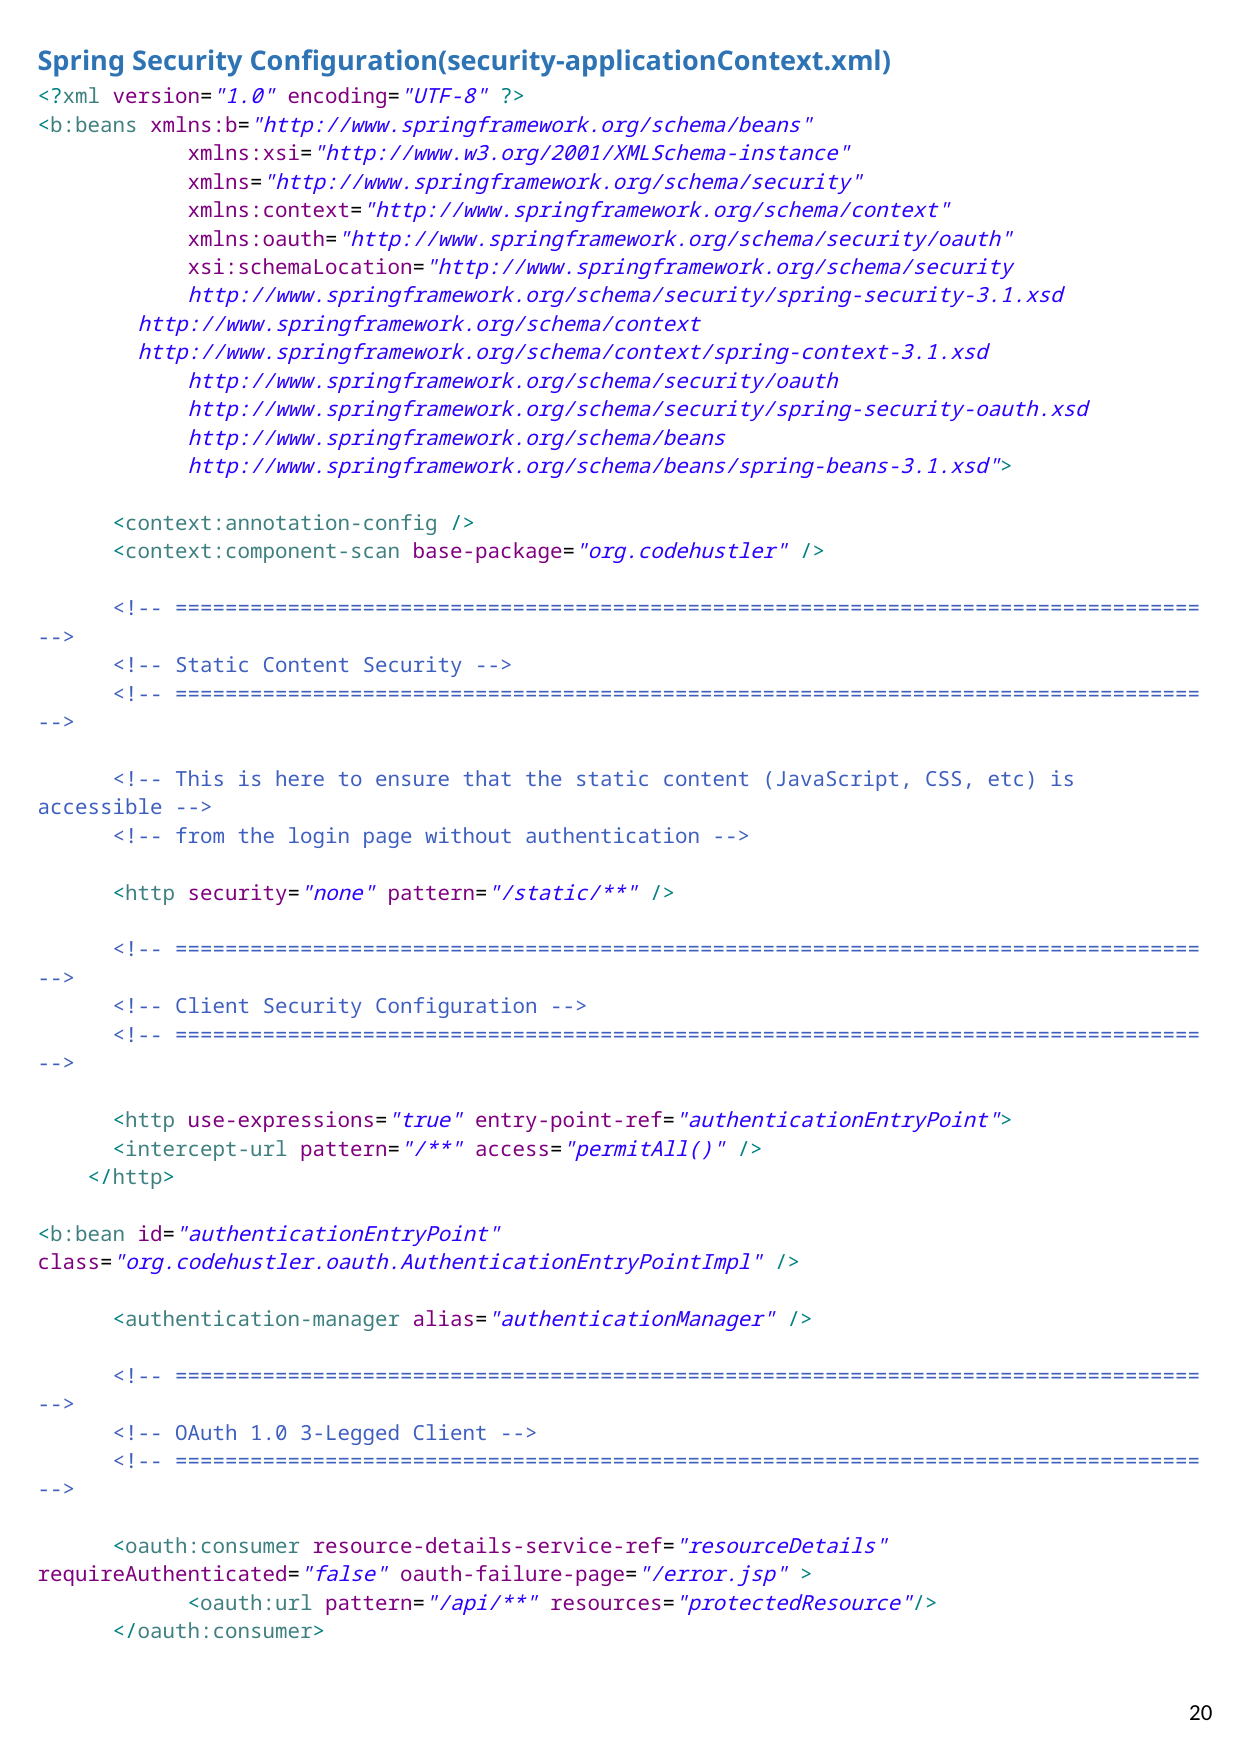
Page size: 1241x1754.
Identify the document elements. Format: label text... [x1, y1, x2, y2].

text <?xml version="1.0" encoding="UTF-8" ?> [37, 81, 1212, 110]
text <b:beans xmlns:b="http://www.springframework.org/schema/beans" [37, 110, 1212, 138]
text <authentication-manager alias="authenticationManager" /> [37, 1304, 1212, 1332]
text <!-- ================================================================================== --> [37, 1020, 1212, 1077]
text <!-- ================================================================================== --> [37, 1361, 1212, 1418]
text <intercept-url pattern="/**" access="permitAll()" /> [37, 1134, 1212, 1162]
text http://www.springframework.org/schema/context/spring-context-3.1.xsd [37, 337, 1212, 366]
text </oauth:consumer> [37, 1616, 1212, 1645]
text <oauth:consumer resource-details-service-ref="resourceDetails" requireAuthenticated="false" oauth-failure-page="/error.jsp" > [37, 1531, 1212, 1588]
text <!-- ================================================================================== --> [37, 679, 1212, 736]
text <http security="none" pattern="/static/**" /> [37, 878, 1212, 906]
text <b:bean id="authenticationEntryPoint" class="org.codehustler.oauth.AuthenticationEntryPointImpl" /> [37, 1219, 1212, 1276]
text xmlns:oauth="http://www.springframework.org/schema/security/oauth" [37, 224, 1212, 252]
text <context:annotation-config /> [37, 508, 1212, 536]
text http://www.springframework.org/schema/context [37, 309, 1212, 337]
text <!-- OAuth 1.0 3-Legged Client --> [37, 1418, 1212, 1446]
text <http use-expressions="true" entry-point-ref="authenticationEntryPoint"> [37, 1105, 1212, 1134]
text xmlns="http://www.springframework.org/schema/security" [37, 167, 1212, 195]
text <!-- ================================================================================== --> [37, 593, 1212, 650]
text xmlns:xsi="http://www.w3.org/2001/XMLSchema-instance" [37, 138, 1212, 167]
text http://www.springframework.org/schema/beans/spring-beans-3.1.xsd"> [37, 451, 1212, 479]
text xmlns:context="http://www.springframework.org/schema/context" [37, 195, 1212, 224]
text </http> [37, 1162, 1212, 1191]
subtitle Spring Security Configuration(security-applicationContext.xml) [37, 42, 1212, 78]
text http://www.springframework.org/schema/security/oauth [37, 366, 1212, 394]
text http://www.springframework.org/schema/beans [37, 423, 1212, 451]
text <!-- ================================================================================== --> [37, 934, 1212, 991]
text http://www.springframework.org/schema/security/spring-security-3.1.xsd [37, 281, 1212, 309]
text <context:component-scan base-package="org.codehustler" /> [37, 536, 1212, 565]
text xsi:schemaLocation="http://www.springframework.org/schema/security [37, 252, 1212, 281]
text <!-- Client Security Configuration --> [37, 991, 1212, 1020]
text <!-- This is here to ensure that the static content (JavaScript, CSS, etc) is accessible --> [37, 764, 1212, 821]
text http://www.springframework.org/schema/security/spring-security-oauth.xsd [37, 394, 1212, 423]
text <!-- ================================================================================== --> [37, 1446, 1212, 1503]
text <!-- from the login page without authentication --> [37, 821, 1212, 849]
text <oauth:url pattern="/api/**" resources="protectedResource"/> [37, 1588, 1212, 1616]
text <!-- Static Content Security --> [37, 650, 1212, 679]
